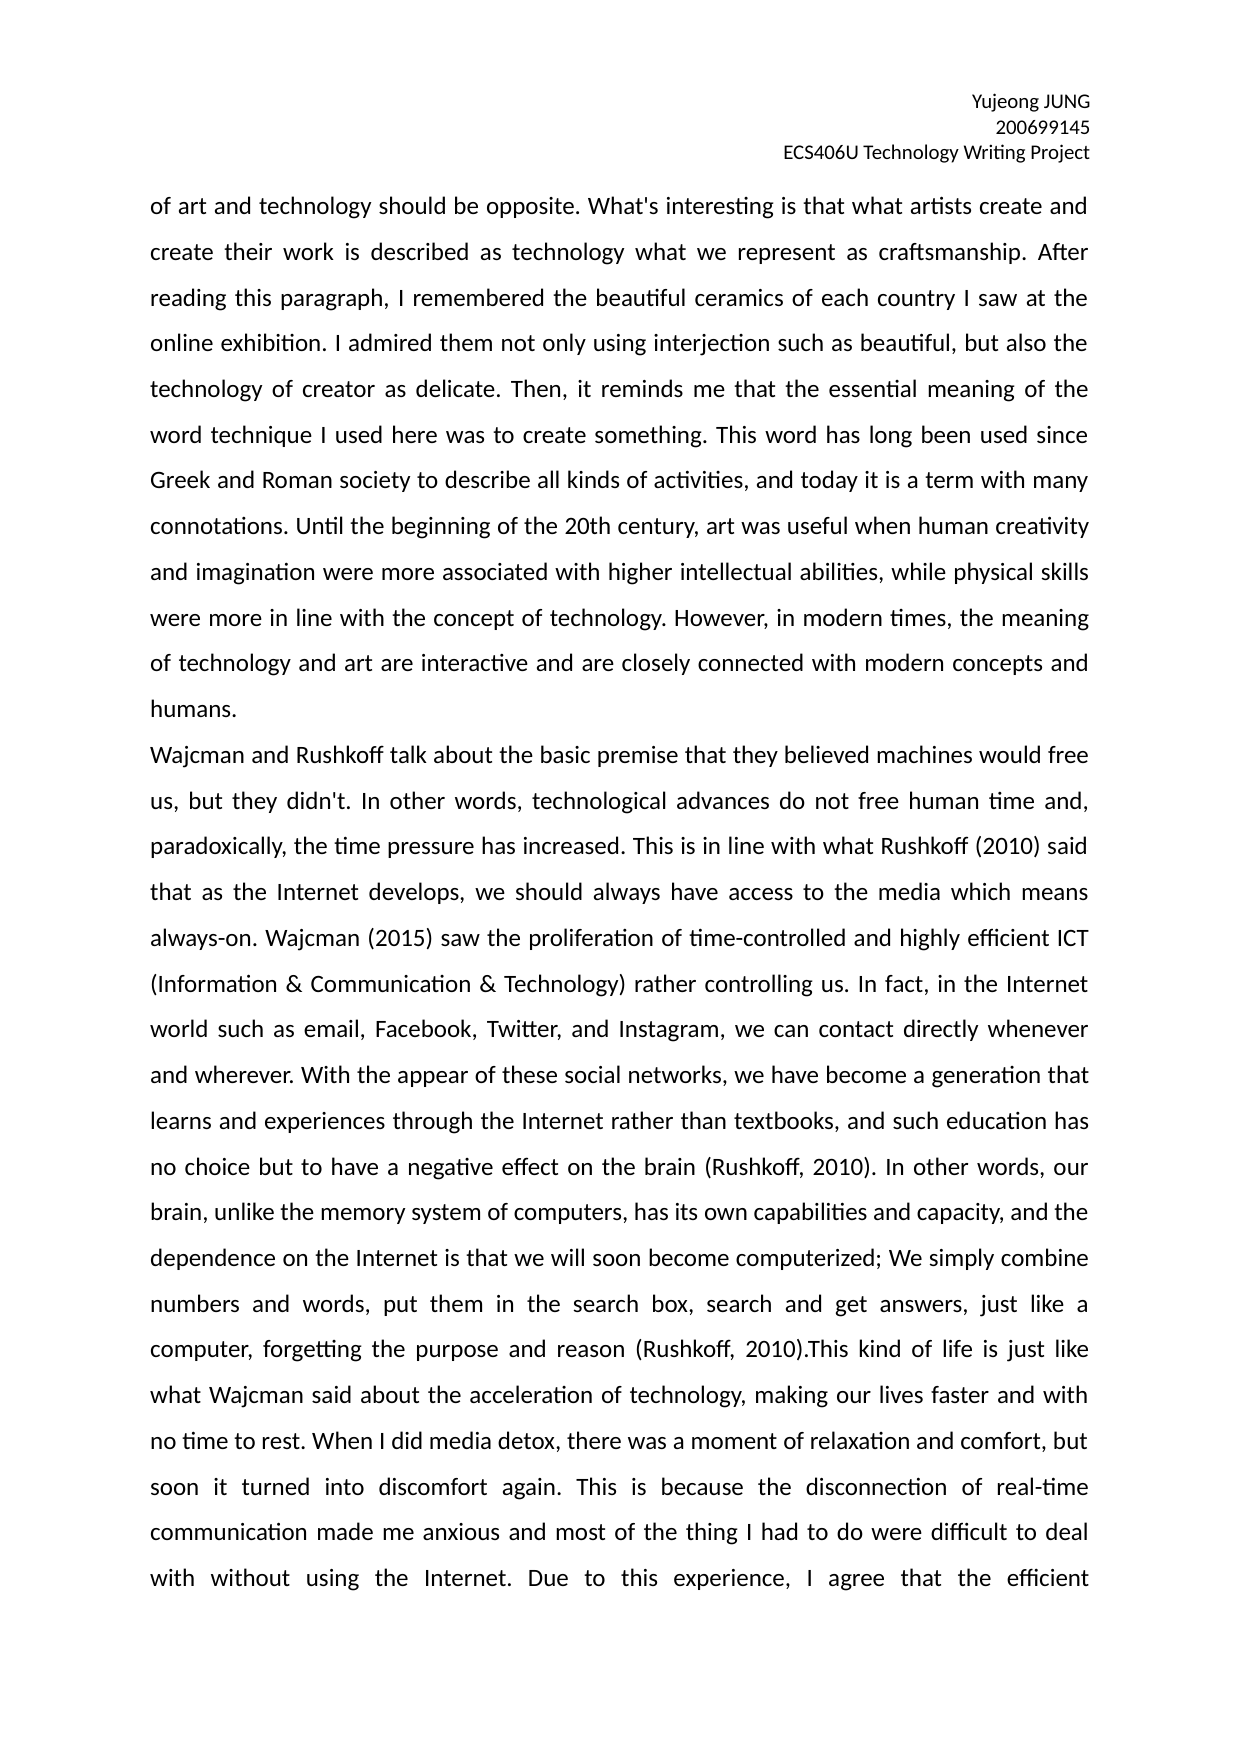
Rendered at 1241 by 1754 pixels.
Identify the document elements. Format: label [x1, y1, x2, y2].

text [150, 190, 1090, 724]
text [150, 739, 1090, 1593]
